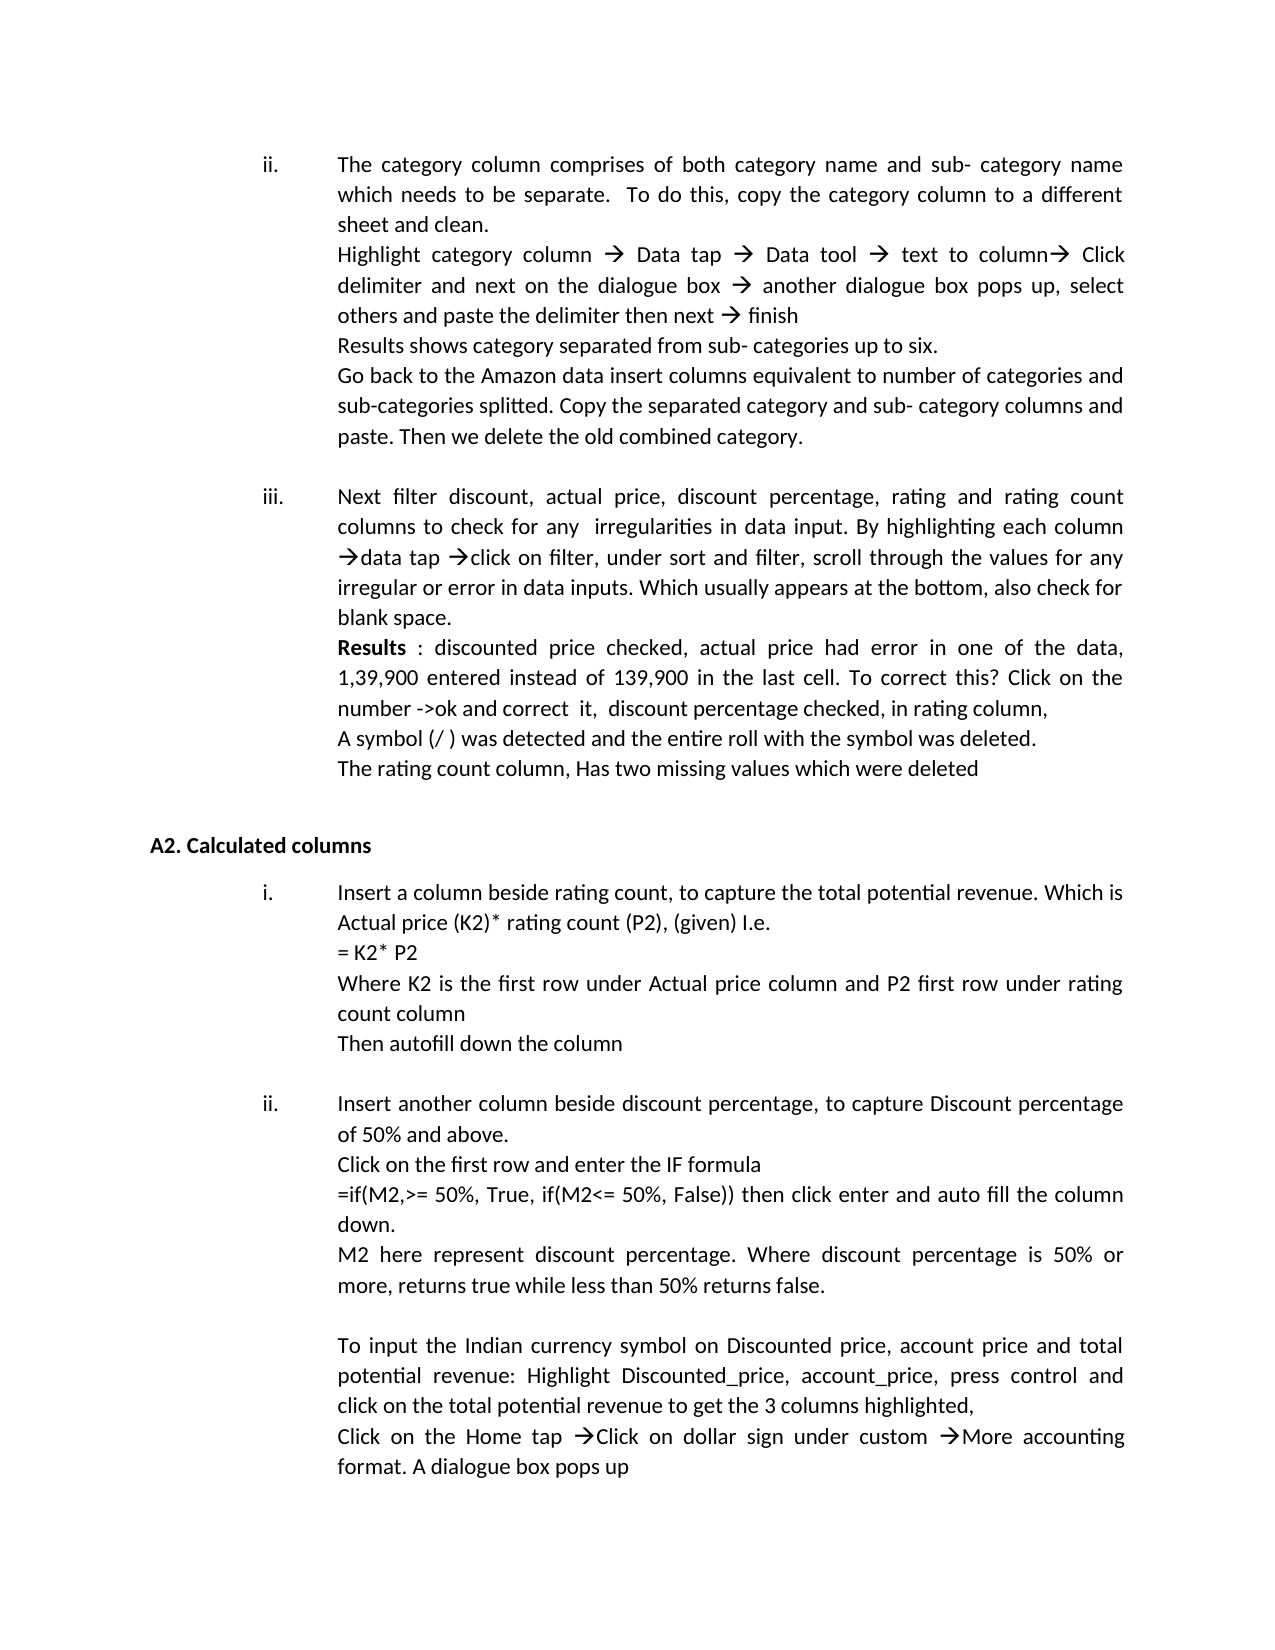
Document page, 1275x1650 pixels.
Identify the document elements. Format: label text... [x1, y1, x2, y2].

list Results : discounted price checked, actual price had error in one of the data, 1,39,900 entered instead of 139,900 in the last cell. To correct this? Click on the number ->ok and correct it, discount percentage checked, in rating column, [337, 633, 1125, 722]
list The rating count column, Has two missing values which were deleted [337, 754, 1125, 782]
list Then autofill down the column [337, 1029, 1125, 1057]
list To input the Indian currency symbol on Discounted price, account price and total potential revenue: Highlight Discounted_price, account_price, press control and click on the total potential revenue to get the 3 columns highlighted, [337, 1331, 1125, 1420]
list Insert another column beside discount percentage, to capture Discount percentage of 50% and above. [262, 1089, 1125, 1148]
list Highlight category column Data tap Data tool text to column Click delimiter and next on the dialogue box another dialogue box pops up, select others and paste the delimiter then next finish [337, 241, 1125, 329]
list A symbol (/ ) was detected and the entire roll with the symbol was deleted. [337, 724, 1125, 752]
list Insert a column beside rating count, to capture the total potential revenue. Which is Actual price (K2)* rating count (P2), (given) I.e. [262, 878, 1125, 936]
list M2 here represent discount percentage. Where discount percentage is 50% or more, returns true while less than 50% returns false. [337, 1241, 1125, 1299]
list Results shows category separated from sub- categories up to six. [337, 331, 1125, 359]
list =if(M2,>= 50%, True, if(M2<= 50%, False)) then click enter and auto fill the column down. [337, 1180, 1125, 1238]
list Click on the first row and enter the IF formula [337, 1150, 1125, 1178]
list = K2* P2 [337, 938, 1125, 967]
list The category column comprises of both category name and sub- category name which needs to be separate. To do this, copy the category column to a different sheet and clean. [262, 150, 1125, 238]
list Where K2 is the first row under Actual price column and P2 first row under rating count column [337, 969, 1125, 1027]
text A2. Calculated columns [150, 831, 1125, 859]
list Click on the Home tap Click on dollar sign under custom More accounting format. A dialogue box pops up [337, 1422, 1125, 1480]
list Next filter discount, actual price, discount percentage, rating and rating count columns to check for any irregularities in data input. By highlighting each column data tap click on filter, under sort and filter, scroll through the values for any irregular or error in data inputs. Which usually appears at the bottom, also check for blank space. [262, 482, 1125, 631]
list Go back to the Amazon data insert columns equivalent to number of categories and sub-categories splitted. Copy the separated category and sub- category columns and paste. Then we delete the old combined category. [337, 361, 1125, 450]
